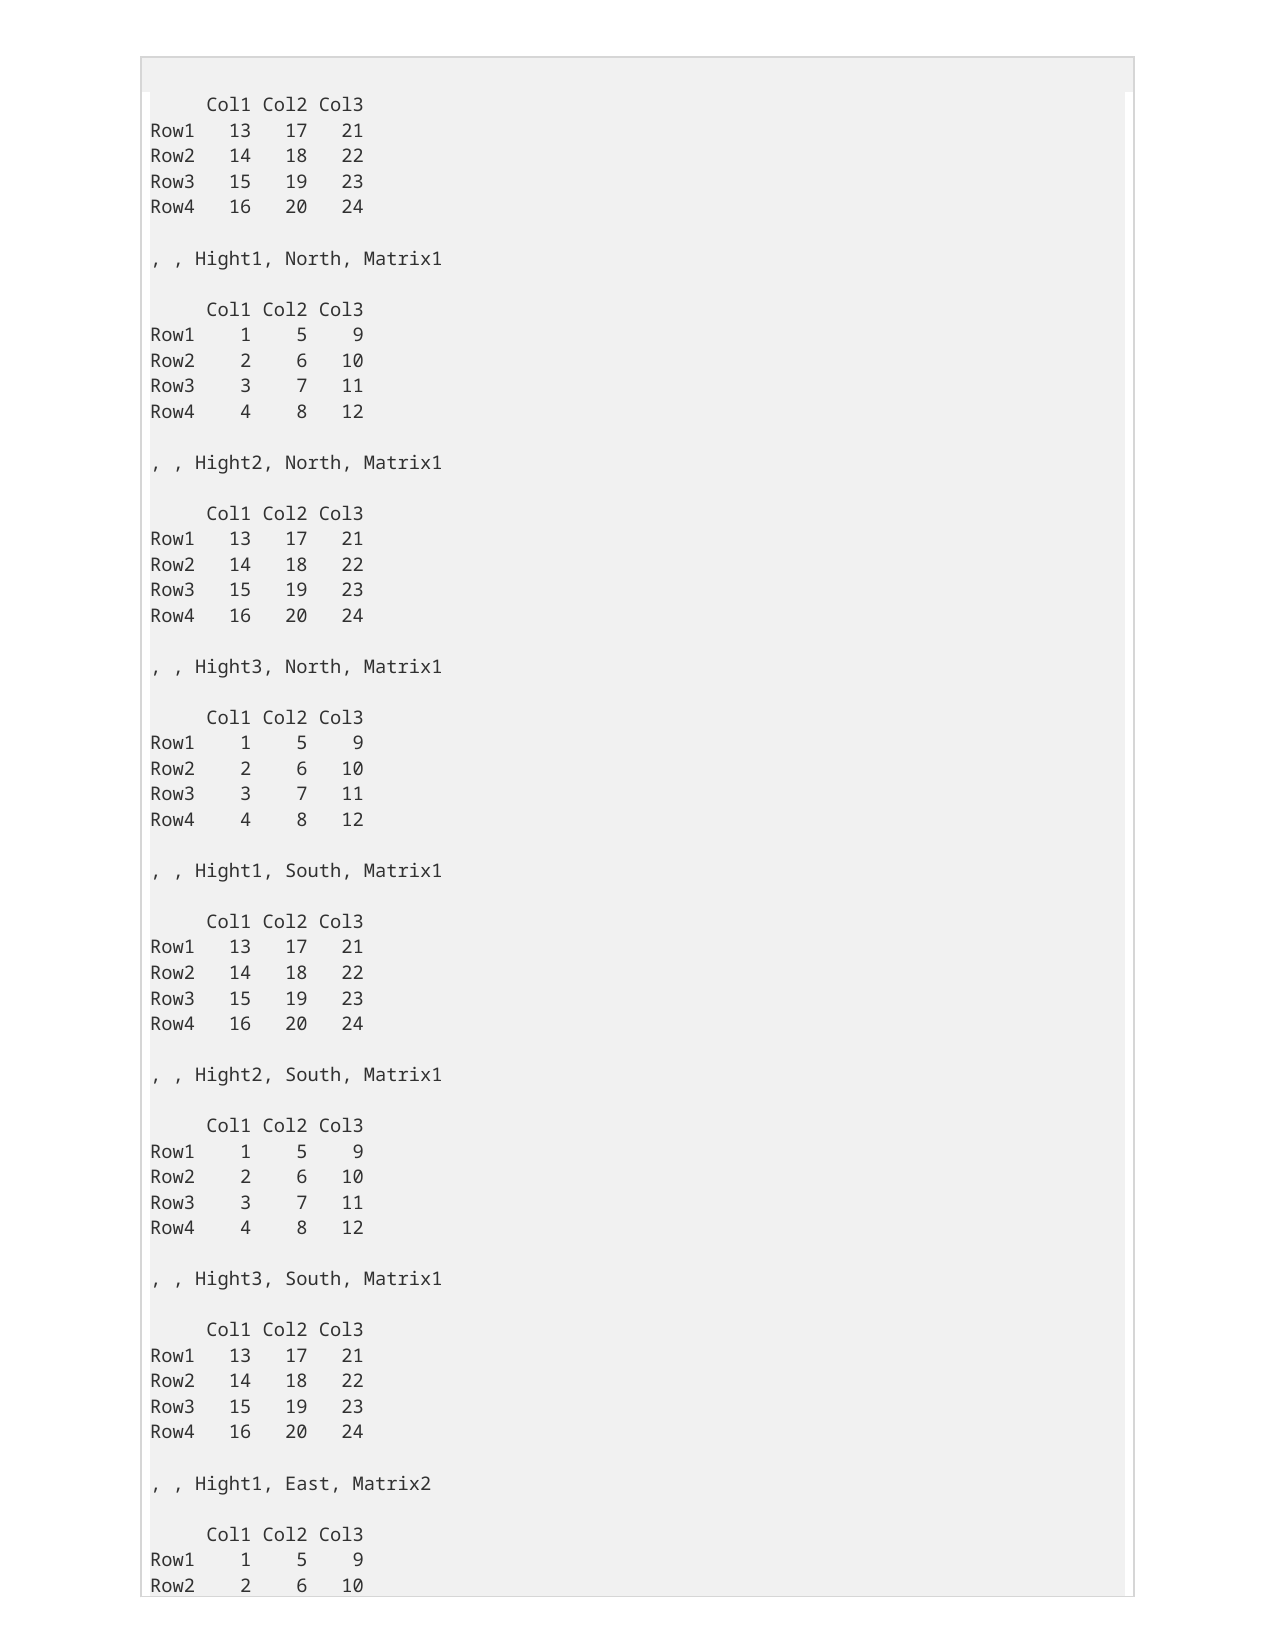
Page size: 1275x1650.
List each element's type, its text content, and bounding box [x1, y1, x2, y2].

text Row1 13 17 21 [150, 526, 1125, 551]
text Row3 15 19 23 [150, 168, 1125, 194]
text Row4 4 8 12 [150, 806, 1125, 832]
text Row2 2 6 10 [150, 347, 1125, 372]
text Row2 14 18 22 [150, 143, 1125, 168]
text Row1 1 5 9 [150, 321, 1125, 347]
text Row1 13 17 21 [150, 117, 1125, 143]
text Col1 Col2 Col3 [150, 92, 1125, 117]
text Row2 14 18 22 [150, 959, 1125, 985]
text Col1 Col2 Col3 [150, 296, 1125, 321]
text , , Hight3, South, Matrix1 [150, 1266, 1125, 1291]
text Row1 1 5 9 [150, 1138, 1125, 1163]
text Row4 4 8 12 [150, 1214, 1125, 1240]
text Row4 16 20 24 [150, 602, 1125, 628]
text Col1 Col2 Col3 [150, 704, 1125, 730]
text Row4 16 20 24 [150, 1010, 1125, 1036]
text , , Hight2, North, Matrix1 [150, 449, 1125, 474]
text Row1 1 5 9 [150, 730, 1125, 755]
text , , Hight3, North, Matrix1 [150, 653, 1125, 679]
text Row1 13 17 21 [150, 934, 1125, 959]
text Col1 Col2 Col3 [150, 1317, 1125, 1342]
text Row2 2 6 10 [150, 1163, 1125, 1189]
text Row4 16 20 24 [150, 194, 1125, 219]
text Row3 15 19 23 [150, 577, 1125, 602]
text Row2 2 6 10 [150, 1572, 1125, 1596]
text , , Hight1, North, Matrix1 [150, 245, 1125, 270]
text Row3 15 19 23 [150, 1393, 1125, 1419]
text , , Hight1, East, Matrix2 [150, 1470, 1125, 1495]
text Row3 15 19 23 [150, 985, 1125, 1010]
text Col1 Col2 Col3 [150, 908, 1125, 934]
text Row2 2 6 10 [150, 755, 1125, 781]
text Row2 14 18 22 [150, 551, 1125, 577]
text Row1 13 17 21 [150, 1342, 1125, 1368]
text Row1 1 5 9 [150, 1546, 1125, 1572]
text Row4 4 8 12 [150, 398, 1125, 423]
text Row3 3 7 11 [150, 781, 1125, 806]
text Col1 Col2 Col3 [150, 1112, 1125, 1138]
text Col1 Col2 Col3 [150, 500, 1125, 526]
text Col1 Col2 Col3 [150, 1521, 1125, 1546]
text Row4 16 20 24 [150, 1419, 1125, 1444]
text Row2 14 18 22 [150, 1368, 1125, 1393]
text , , Hight2, South, Matrix1 [150, 1061, 1125, 1087]
text , , Hight1, South, Matrix1 [150, 857, 1125, 883]
text Row3 3 7 11 [150, 1189, 1125, 1214]
text Row3 3 7 11 [150, 372, 1125, 398]
